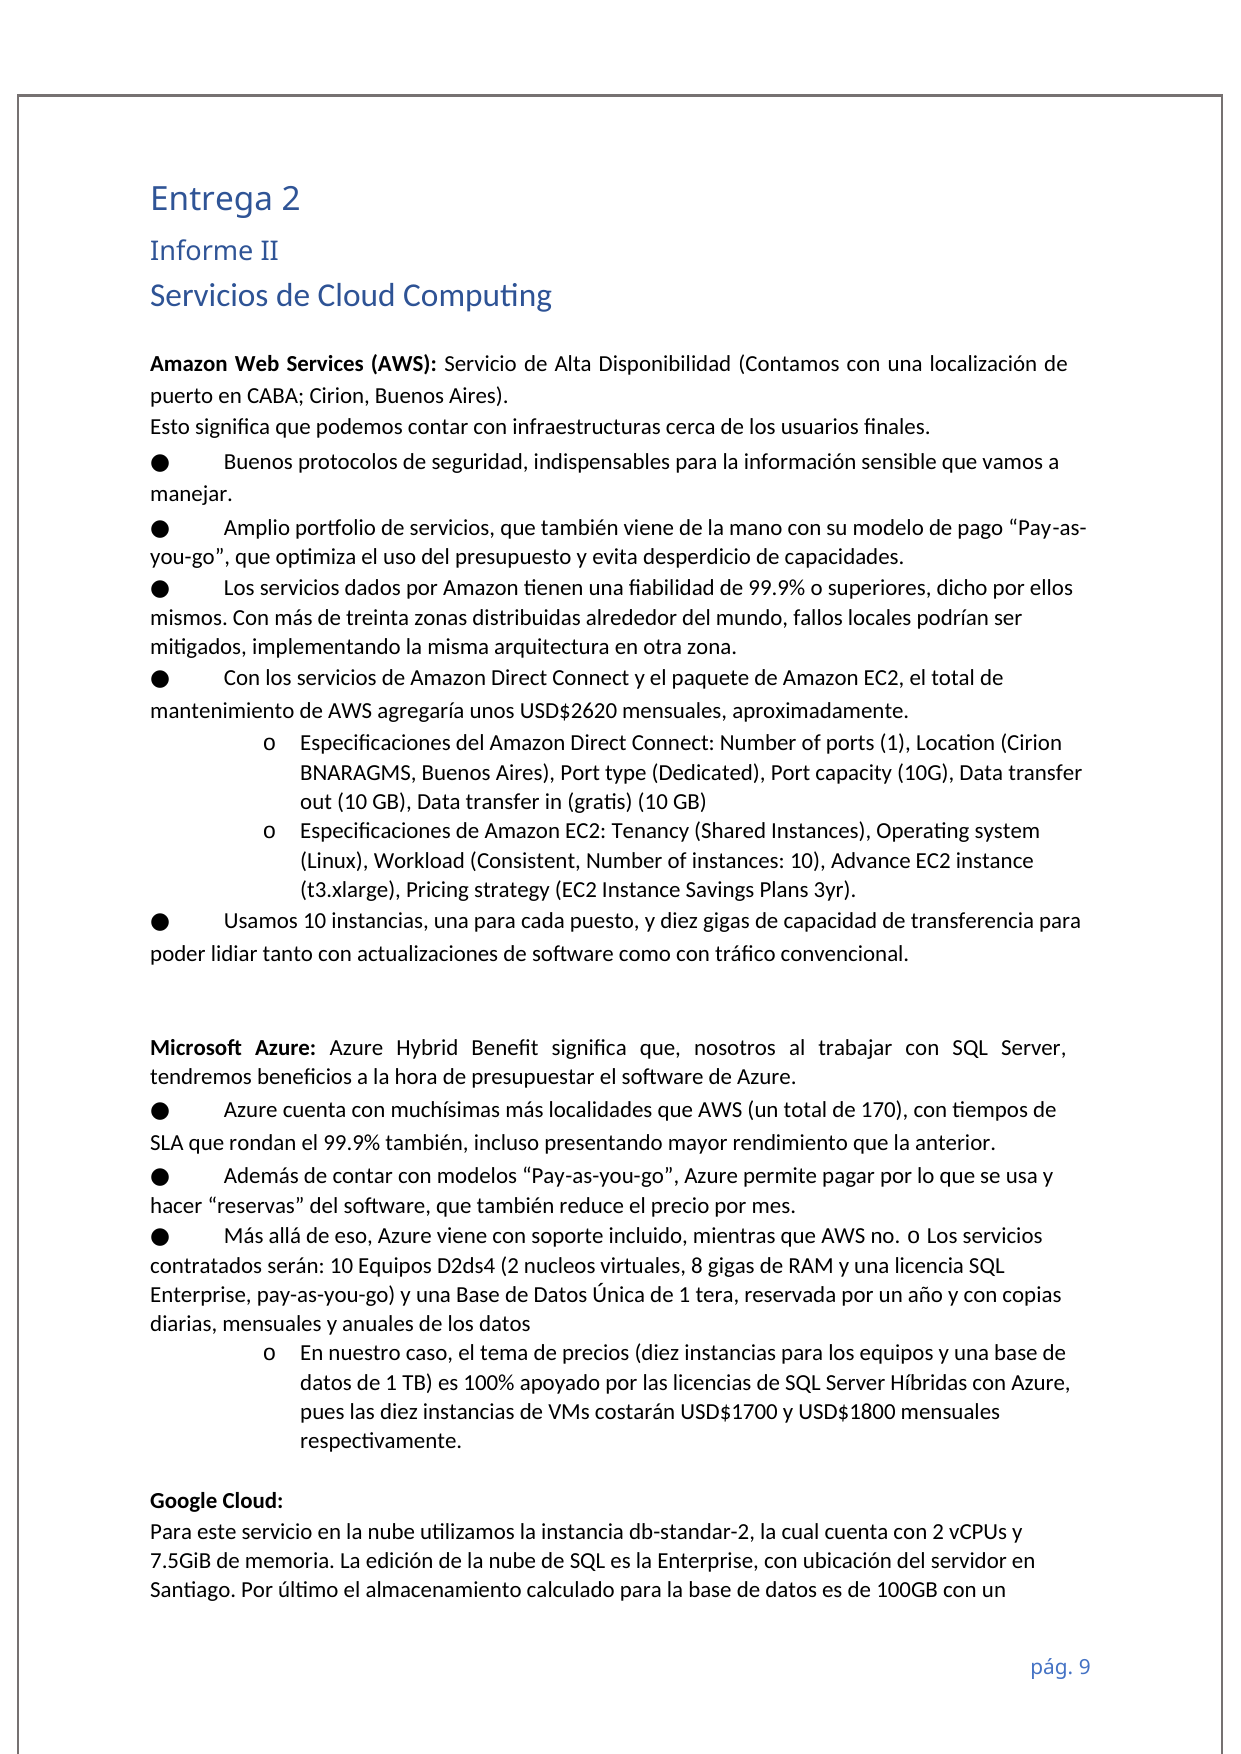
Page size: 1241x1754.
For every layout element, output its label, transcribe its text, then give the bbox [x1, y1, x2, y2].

list Más allá de eso, Azure viene con soporte incluido, mientras que AWS no. o Los servicios contratados serán: 10 Equipos D2ds4 (2 nucleos virtuales, 8 gigas de RAM y una licencia SQL Enterprise, pay-as-you-go) y una Base de Datos Única de 1 tera, reservada por un año y con copias diarias, mensuales y anuales de los datos [150, 1219, 1090, 1337]
list En nuestro caso, el tema de precios (diez instancias para los equipos y una base de datos de 1 TB) es 100% apoyado por las licencias de SQL Server Híbridas con Azure, pues las diez instancias de VMs costarán USD$1700 y USD$1800 mensuales respectivamente. [262, 1338, 1090, 1454]
list Especificaciones del Amazon Direct Connect: Number of ports (1), Location (Cirion BNARAGMS, Buenos Aires), Port type (Dedicated), Port capacity (10G), Data transfer out (10 GB), Data transfer in (gratis) (10 GB) [262, 728, 1090, 815]
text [150, 1517, 1090, 1603]
list Amplio portfolio de servicios, que también viene de la mano con su modelo de pago “Pay-as-you-go”, que optimiza el uso del presupuesto y evita desperdicio de capacidades. [150, 511, 1090, 570]
list Usamos 10 instancias, una para cada puesto, y diez gigas de capacidad de transferencia para poder lidiar tanto con actualizaciones de software como con tráfico convencional. [150, 904, 1090, 967]
list Buenos protocolos de seguridad, indispensables para la información sensible que vamos a manejar. [150, 445, 1090, 507]
text Microsoft Azure: Azure Hybrid Benefit significa que, nosotros al trabajar con SQL Server, tendremos beneficios a la hora de presupuestar el software de Azure. [150, 1033, 1068, 1090]
text Amazon Web Services (AWS): Servicio de Alta Disponibilidad (Contamos con una localización de puerto en CABA; Cirion, Buenos Aires). [150, 349, 1068, 409]
subtitle Entrega 2 [150, 175, 1090, 220]
subtitle Informe II [150, 231, 1090, 268]
list Con los servicios de Amazon Direct Connect y el paquete de Amazon EC2, el total de mantenimiento de AWS agregaría unos USD$2620 mensuales, aproximadamente. [150, 661, 1090, 724]
list Además de contar con modelos “Pay-as-you-go”, Azure permite pagar por lo que se usa y hacer “reservas” del software, que también reduce el precio por mes. [150, 1159, 1090, 1219]
list Azure cuenta con muchísimas más localidades que AWS (un total de 170), con tiempos de SLA que rondan el 99.9% también, incluso presentando mayor rendimiento que la anterior. [150, 1093, 1090, 1156]
list Especificaciones de Amazon EC2: Tenancy (Shared Instances), Operating system (Linux), Workload (Consistent, Number of instances: 10), Advance EC2 instance (t3.xlarge), Pricing strategy (EC2 Instance Savings Plans 3yr). [262, 816, 1090, 903]
text Google Cloud: [150, 1486, 1068, 1514]
text Esto significa que podemos contar con infraestructuras cerca de los usuarios finales. [150, 412, 980, 440]
list Los servicios dados por Amazon tienen una fiabilidad de 99.9% o superiores, dicho por ellos mismos. Con más de treinta zonas distribuidas alrededor del mundo, fallos locales podrían ser mitigados, implementando la misma arquitectura en otra zona. [150, 571, 1090, 660]
text Servicios de Cloud Computing [150, 274, 1090, 314]
